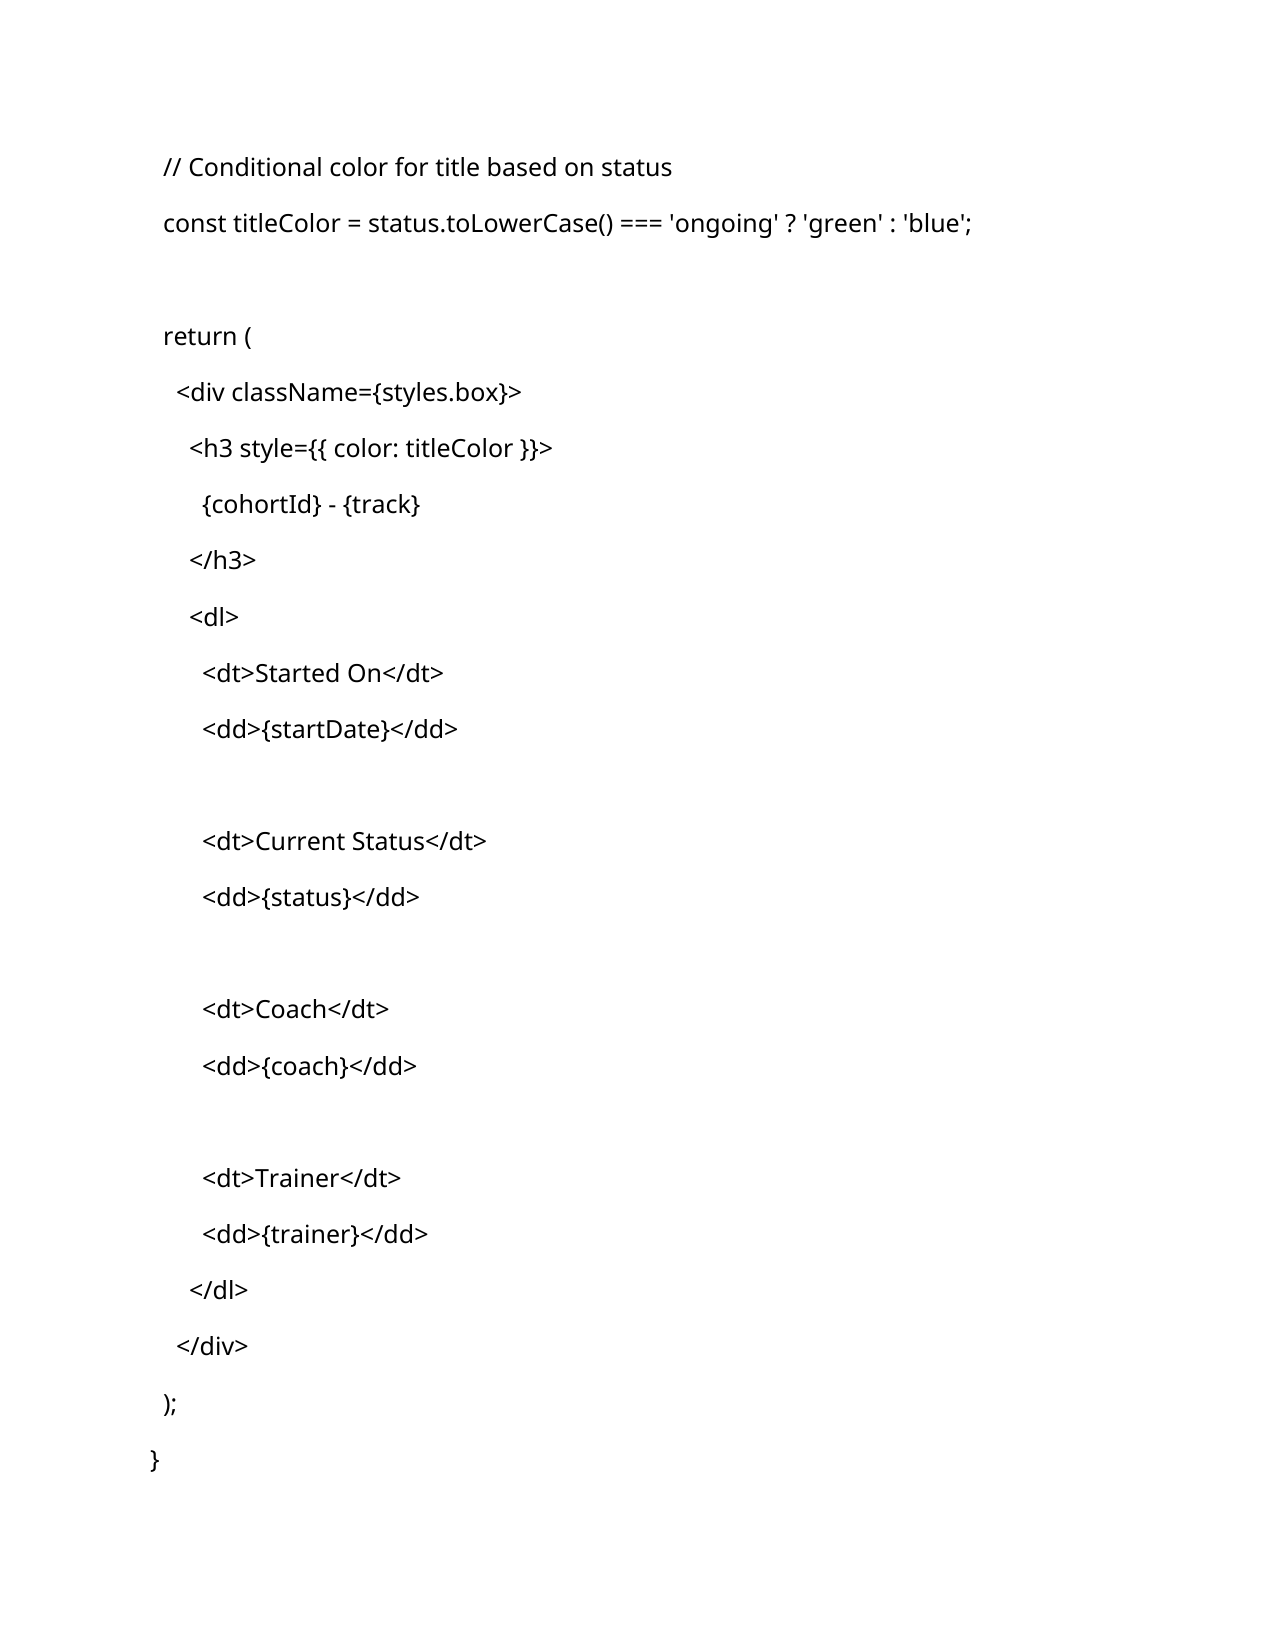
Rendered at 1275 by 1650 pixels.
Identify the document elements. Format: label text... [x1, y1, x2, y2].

text ); [150, 1385, 1125, 1419]
text <dd>{trainer}</dd> [150, 1217, 1125, 1251]
text <dt>Current Status</dt> [150, 824, 1125, 858]
text <dl> [150, 599, 1125, 633]
text } [150, 1441, 1125, 1475]
text <dt>Coach</dt> [150, 992, 1125, 1026]
text {cohortId} - {track} [150, 487, 1125, 521]
text <dt>Trainer</dt> [150, 1161, 1125, 1195]
text <div className={styles.box}> [150, 374, 1125, 409]
text </div> [150, 1329, 1125, 1363]
text <dd>{status}</dd> [150, 880, 1125, 914]
text <dt>Started On</dt> [150, 655, 1125, 689]
text return ( [150, 318, 1125, 352]
text </dl> [150, 1273, 1125, 1307]
text // Conditional color for title based on status [150, 150, 1125, 184]
text <h3 style={{ color: titleColor }}> [150, 431, 1125, 465]
text </h3> [150, 543, 1125, 577]
text <dd>{coach}</dd> [150, 1048, 1125, 1082]
text <dd>{startDate}</dd> [150, 711, 1125, 746]
text const titleColor = status.toLowerCase() === 'ongoing' ? 'green' : 'blue'; [150, 206, 1125, 240]
